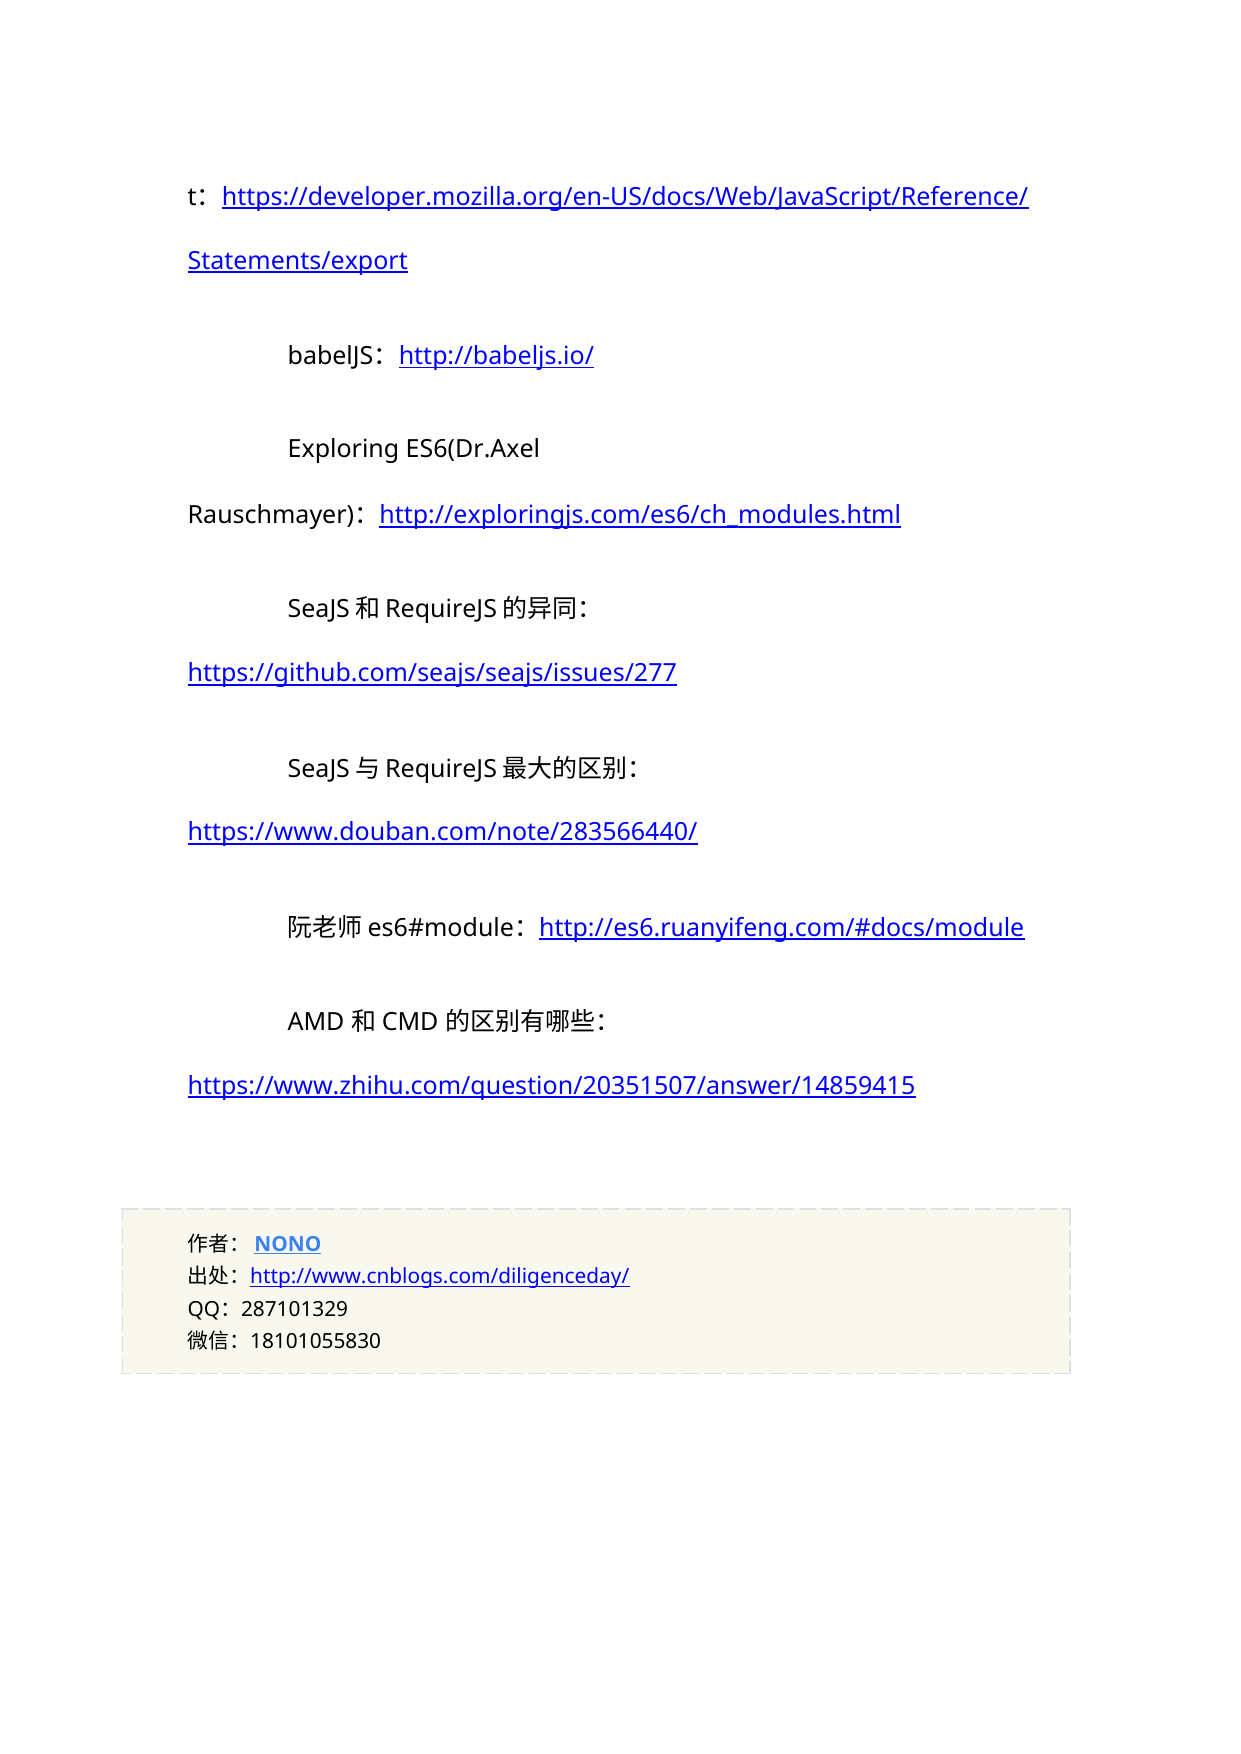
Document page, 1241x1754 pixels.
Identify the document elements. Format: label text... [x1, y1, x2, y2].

text 阮老师es6#module：http://es6.ruanyifeng.com/#docs/module [187, 893, 1053, 958]
text Exploring ES6(Dr.Axel Rauschmayer)：http://exploringjs.com/es6/ch_modules.html [187, 415, 1053, 545]
text SeaJS与RequireJS最大的区别：https://www.douban.com/note/283566440/ [187, 734, 1053, 864]
text 作者： NONO 出处：http://www.cnblogs.com/diligenceday/ QQ：287101329 微信：18101055830 [121, 1208, 1071, 1374]
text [187, 162, 1053, 292]
text AMD 和 CMD 的区别有哪些：https://www.zhihu.com/question/20351507/answer/14859415 [187, 987, 1053, 1117]
text SeaJS和RequireJS的异同：https://github.com/seajs/seajs/issues/277 [187, 574, 1053, 704]
text babelJS：http://babeljs.io/ [187, 321, 1053, 386]
